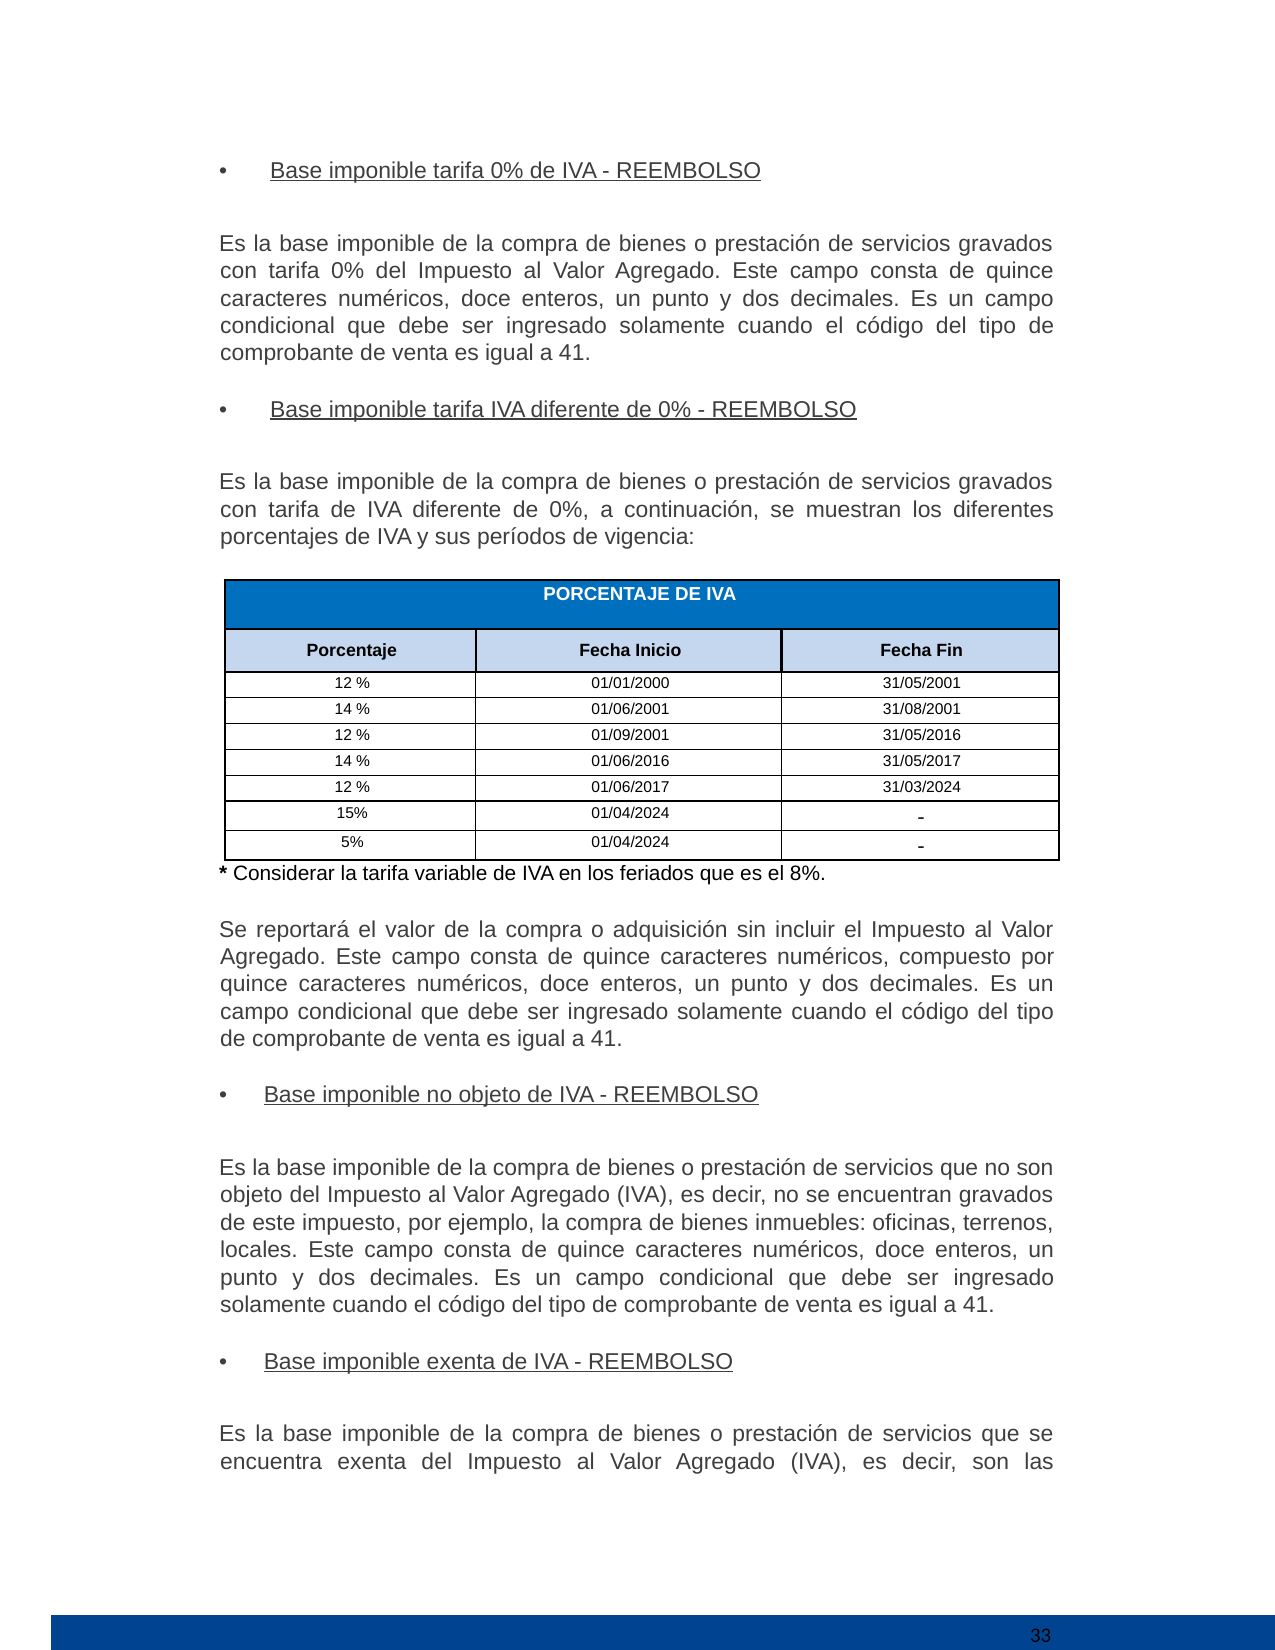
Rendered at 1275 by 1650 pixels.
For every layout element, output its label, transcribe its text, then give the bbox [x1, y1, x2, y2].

table_cell 01/04/2024 [476, 831, 781, 859]
list Base imponible no objeto de IVA - REEMBOLSO [219, 1081, 1056, 1108]
table_cell - [782, 831, 1058, 859]
table_cell 31/03/2024 [782, 776, 1058, 800]
table_cell 12 % [226, 673, 475, 697]
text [219, 1420, 1054, 1474]
list Base imponible exenta de IVA - REEMBOLSO [219, 1348, 1056, 1374]
table_header [226, 581, 476, 628]
text * Considerar la tarifa variable de IVA en los feriados que es el 8%. [219, 861, 1056, 885]
text Es la base imponible de la compra de bienes o prestación de servicios que no son objeto del Impuesto al Valor Agregado (IVA), es decir, no se encuentran gravados de este impuesto, por ejemplo, la compra de bienes inmuebles: oficinas, terrenos, locales. Este campo consta de quince caracteres numéricos, doce enteros, un punto y dos decimales. Es un campo condicional que debe ser ingresado solamente cuando el código del tipo de comprobante de venta es igual a 41. [219, 1154, 1054, 1317]
text Es la base imponible de la compra de bienes o prestación de servicios gravados con tarifa de IVA diferente de 0%, a continuación, se muestran los diferentes porcentajes de IVA y sus períodos de vigencia: [219, 468, 1054, 549]
table_header [781, 581, 1058, 628]
table_cell 01/06/2017 [476, 776, 781, 800]
table_cell 31/08/2001 [782, 698, 1058, 723]
table_cell 5% [226, 831, 475, 859]
table_cell 12 % [226, 724, 475, 749]
table_cell Fecha Inicio [477, 630, 780, 671]
table_cell 31/05/2001 [782, 673, 1058, 697]
table_cell 31/05/2016 [782, 724, 1058, 749]
table_cell Fecha Fin [783, 630, 1058, 671]
table_cell Porcentaje [226, 630, 475, 671]
table_cell 01/04/2024 [476, 802, 781, 830]
table_cell 31/05/2017 [782, 750, 1058, 775]
list Base imponible tarifa IVA diferente de 0% - REEMBOLSO [219, 396, 1056, 422]
table_cell 01/06/2016 [476, 750, 781, 775]
table_cell 12 % [226, 776, 475, 800]
table_cell 01/09/2001 [476, 724, 781, 749]
table_cell 14 % [226, 750, 475, 775]
table_cell 01/01/2000 [476, 673, 781, 697]
table_cell - [782, 802, 1058, 830]
table_cell 01/06/2001 [476, 698, 781, 723]
list Base imponible tarifa 0% de IVA - REEMBOLSO [219, 157, 1056, 184]
text Se reportará el valor de la compra o adquisición sin incluir el Impuesto al Valor Agregado. Este campo consta de quince caracteres numéricos, compuesto por quince caracteres numéricos, doce enteros, un punto y dos decimales. Es un campo condicional que debe ser ingresado solamente cuando el código del tipo de comprobante de venta es igual a 41. [219, 916, 1054, 1051]
table_cell 14 % [226, 698, 475, 723]
table_cell 15% [226, 802, 475, 830]
table_header PORCENTAJE DE IVA [476, 581, 781, 628]
text Es la base imponible de la compra de bienes o prestación de servicios gravados con tarifa 0% del Impuesto al Valor Agregado. Este campo consta de quince caracteres numéricos, doce enteros, un punto y dos decimales. Es un campo condicional que debe ser ingresado solamente cuando el código del tipo de comprobante de venta es igual a 41. [219, 230, 1054, 366]
